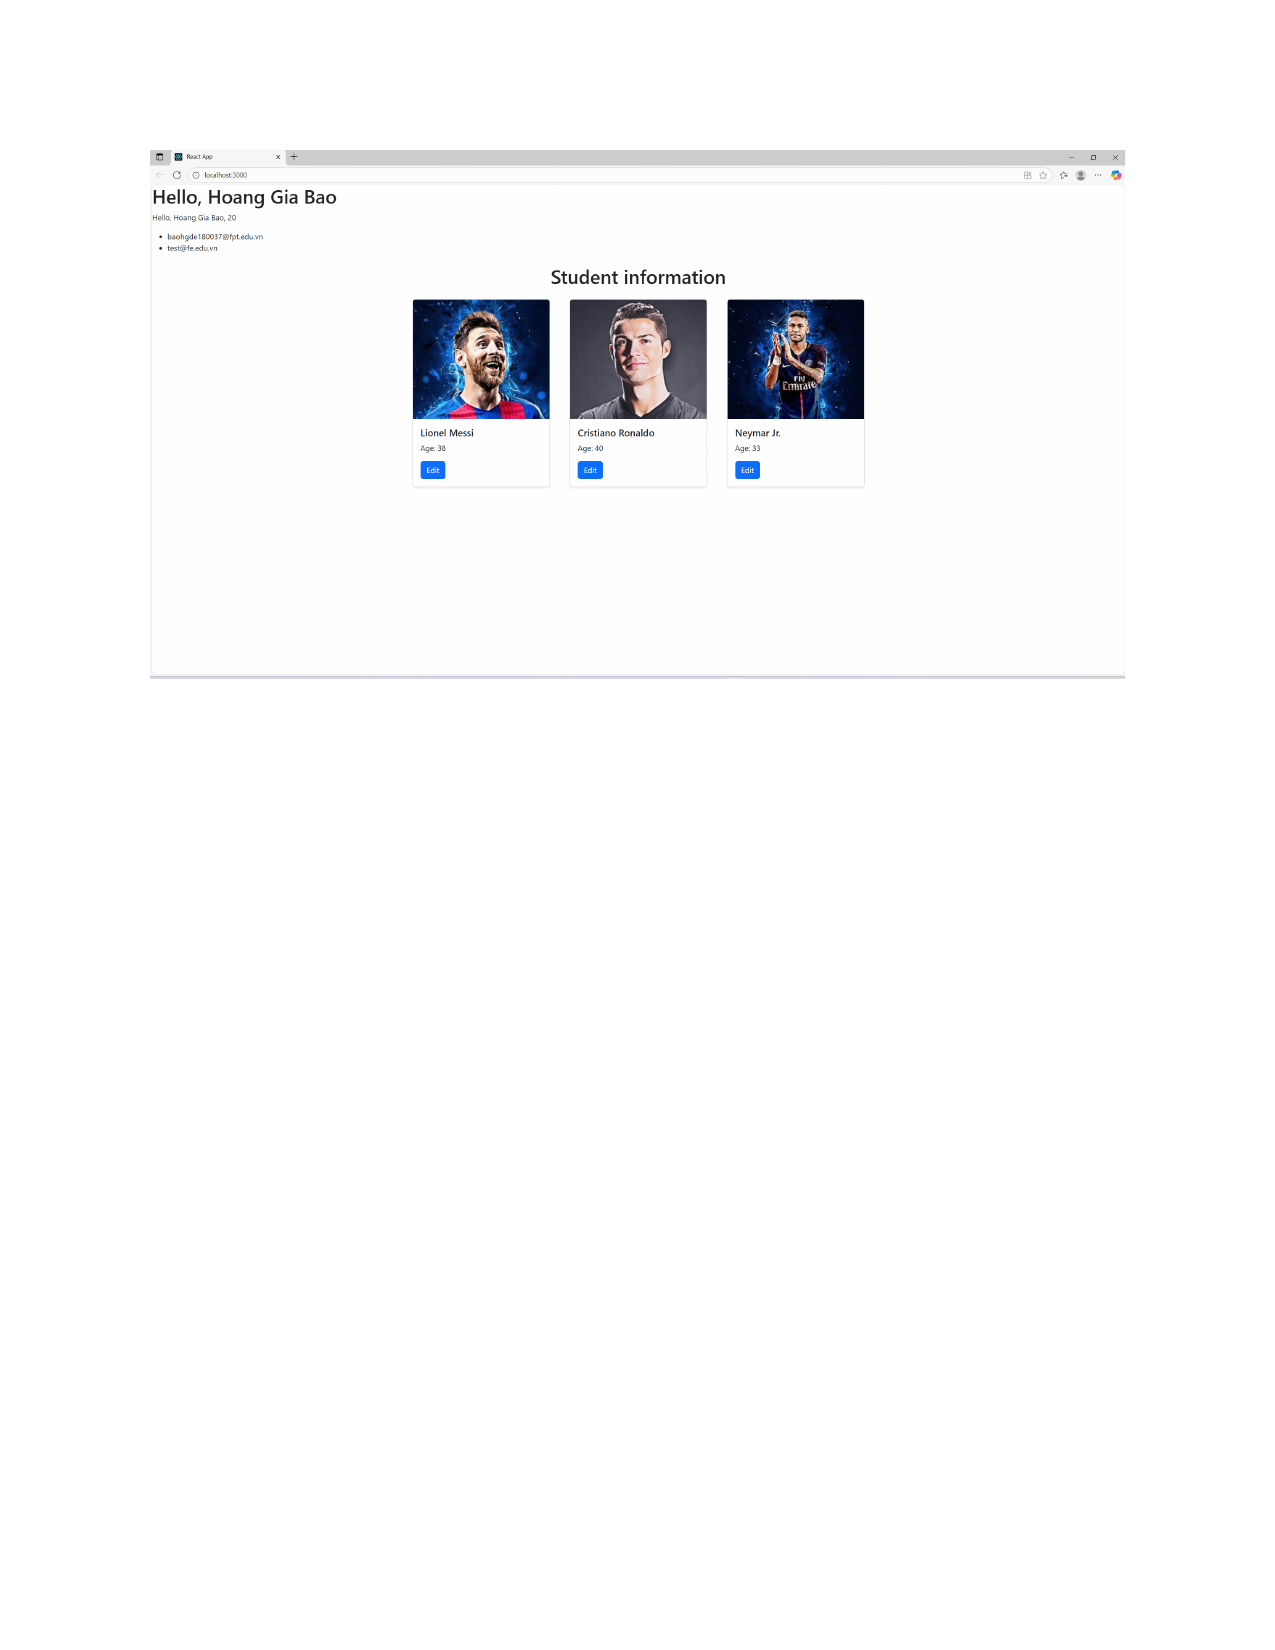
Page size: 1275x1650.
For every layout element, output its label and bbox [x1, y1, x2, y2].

picture [150, 150, 1125, 679]
